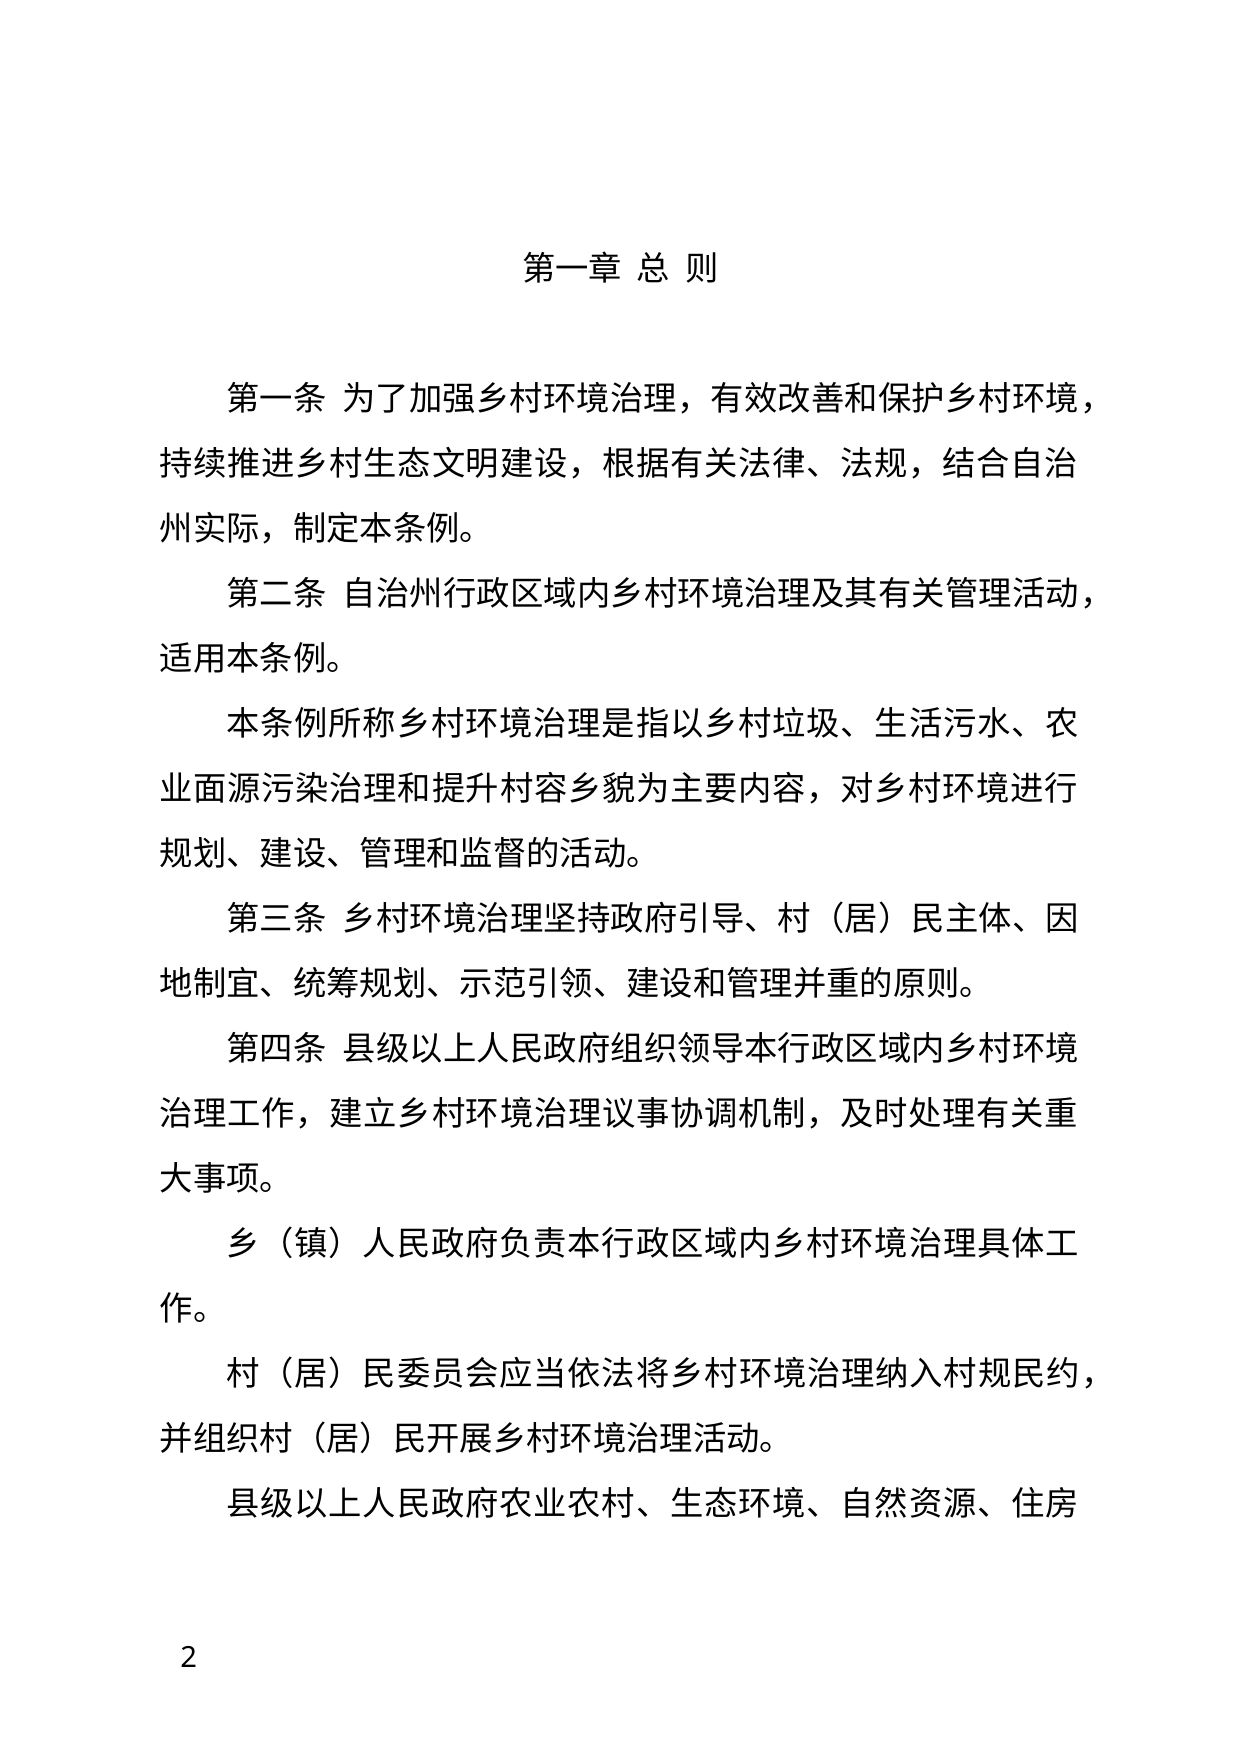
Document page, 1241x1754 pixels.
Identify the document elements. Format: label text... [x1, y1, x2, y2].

text 第四条 县级以上人民政府组织领导本行政区域内乡村环境治理工作，建立乡村环境治理议事协调机制，及时处理有关重大事项。 [159, 1013, 1081, 1208]
text 本条例所称乡村环境治理是指以乡村垃圾、生活污水、农业面源污染治理和提升村容乡貌为主要内容，对乡村环境进行规划、建设、管理和监督的活动。 [159, 688, 1081, 883]
text 村（居）民委员会应当依法将乡村环境治理纳入村规民约，并组织村（居）民开展乡村环境治理活动。 [159, 1338, 1081, 1468]
text 第一条 为了加强乡村环境治理，有效改善和保护乡村环境，持续推进乡村生态文明建设，根据有关法律、法规，结合自治州实际，制定本条例。 [159, 363, 1081, 558]
text 第三条 乡村环境治理坚持政府引导、村（居）民主体、因地制宜、统筹规划、示范引领、建设和管理并重的原则。 [159, 883, 1081, 1013]
text 第二条 自治州行政区域内乡村环境治理及其有关管理活动，适用本条例。 [159, 558, 1081, 688]
text 乡（镇）人民政府负责本行政区域内乡村环境治理具体工作。 [159, 1208, 1081, 1338]
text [159, 1468, 1081, 1533]
text 第一章 总 则 [159, 233, 1081, 298]
